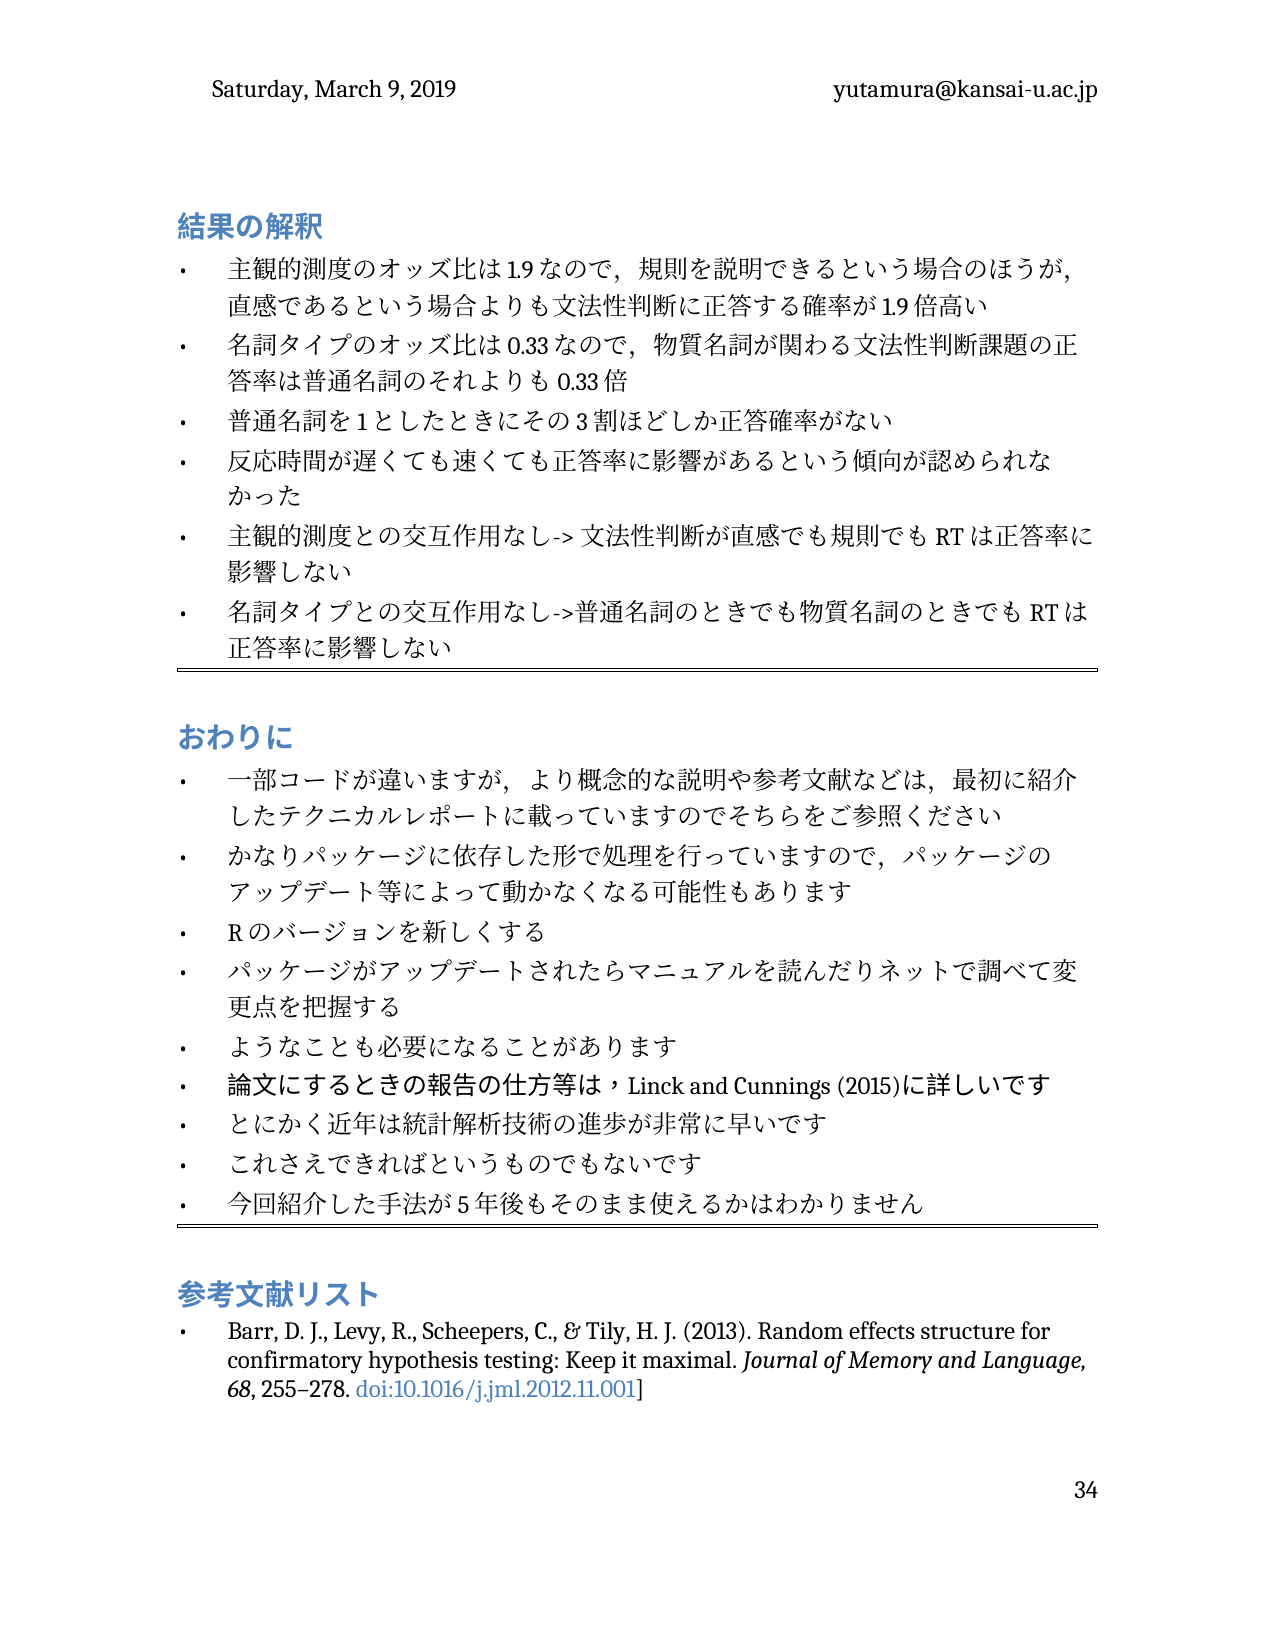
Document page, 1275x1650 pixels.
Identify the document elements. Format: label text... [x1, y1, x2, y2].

list これさえできればというものでもないです [177, 1145, 1098, 1181]
subtitle おわりに [177, 718, 1098, 757]
list Rのバージョンを新しくする [177, 912, 1098, 948]
list とにかく近年は統計解析技術の進歩が非常に早いです [177, 1105, 1098, 1141]
list 名詞タイプとの交互作用なし->普通名詞のときでも物質名詞のときでもRTは正答率に影響しない [177, 592, 1098, 664]
list 名詞タイプのオッズ比は0.33なので，物質名詞が関わる文法性判断課題の正答率は普通名詞のそれよりも0.33倍 [177, 326, 1098, 398]
subtitle 参考文献リスト [177, 1274, 1098, 1313]
list 一部コードが違いますが，より概念的な説明や参考文献などは，最初に紹介したテクニカルレポートに載っていますのでそちらをご参照ください [177, 761, 1098, 833]
list 今回紹介した手法が5年後もそのまま使えるかはわかりません [177, 1184, 1098, 1220]
list かなりパッケージに依存した形で処理を行っていますので，パッケージのアップデート等によって動かなくなる可能性もあります [177, 837, 1098, 908]
list 論文にするときの報告の仕方等は，Linck and Cunnings (2015)に詳しいです [177, 1067, 1098, 1101]
subtitle 結果の解釈 [177, 207, 1098, 246]
list 主観的測度との交互作用なし-> 文法性判断が直感でも規則でもRTは正答率に影響しない [177, 517, 1098, 589]
list パッケージがアップデートされたらマニュアルを読んだりネットで調べて変更点を把握する [177, 952, 1098, 1024]
list 普通名詞を1としたときにその3割ほどしか正答確率がない [177, 401, 1098, 437]
list 反応時間が遅くても速くても正答率に影響があるという傾向が認められなかった [177, 441, 1098, 513]
list ようなことも必要になることがあります [177, 1028, 1098, 1063]
list Barr, D. J., Levy, R., Scheepers, C., & Tily, H. J. (2013). Random effects structure for confirmatory hypothesis testing: Keep it maximal. Journal of Memory and Language, 68, 255–278. doi:10.1016/j.jml.2012.11.001] [177, 1317, 1098, 1432]
list 主観的測度のオッズ比は1.9なので，規則を説明できるという場合のほうが，直感であるという場合よりも文法性判断に正答する確率が1.9倍高い [177, 250, 1098, 322]
